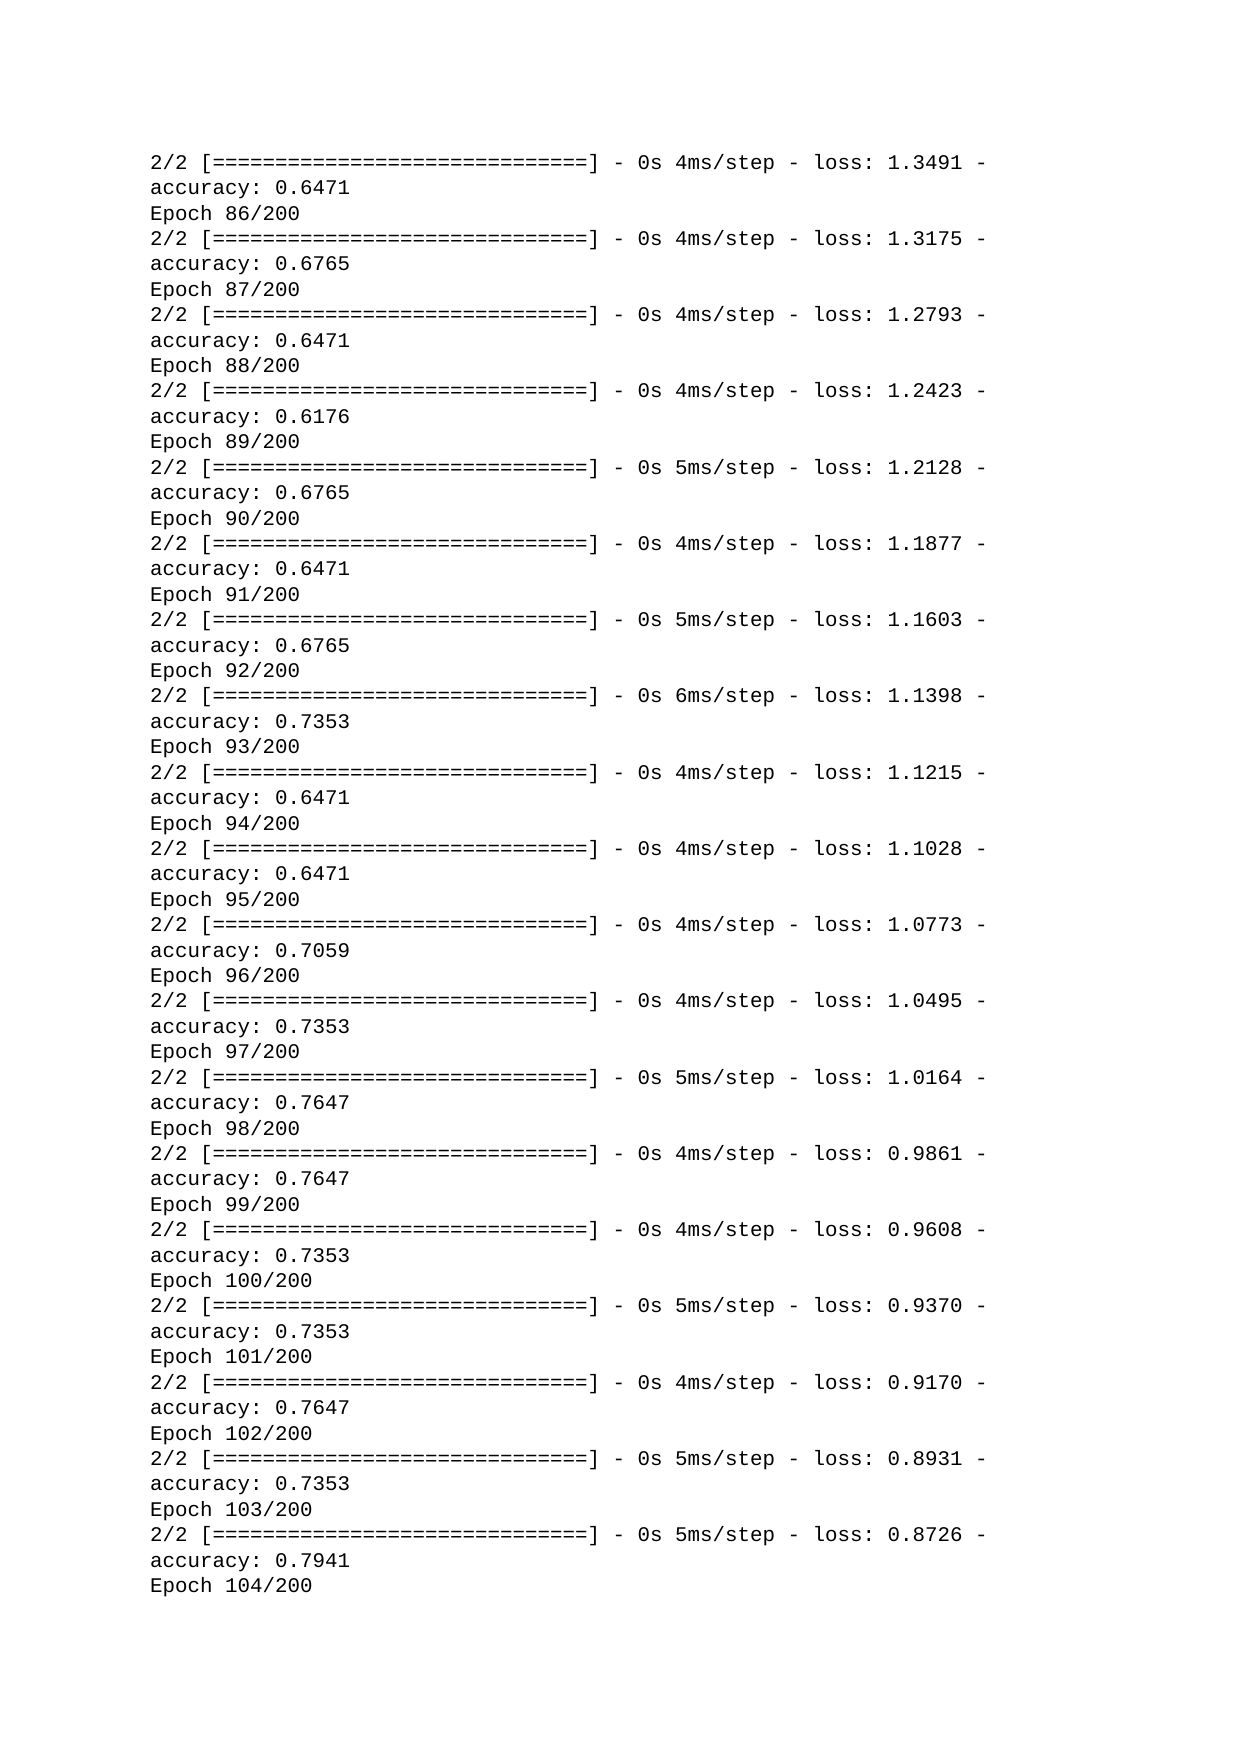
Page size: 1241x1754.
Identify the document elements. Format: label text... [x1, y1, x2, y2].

text 2/2 [==============================] - 0s 4ms/step - loss: 1.3175 - accuracy: 0.6765 [150, 226, 1090, 277]
text Epoch 93/200 [150, 734, 1090, 760]
text Epoch 86/200 [150, 201, 1090, 226]
text Epoch 94/200 [150, 811, 1090, 836]
text 2/2 [==============================] - 0s 4ms/step - loss: 1.1215 - accuracy: 0.6471 [150, 760, 1090, 811]
text 2/2 [==============================] - 0s 6ms/step - loss: 1.1398 - accuracy: 0.7353 [150, 684, 1090, 734]
text 2/2 [==============================] - 0s 5ms/step - loss: 0.8726 - accuracy: 0.7941 [150, 1522, 1090, 1573]
text Epoch 89/200 [150, 429, 1090, 455]
text 2/2 [==============================] - 0s 4ms/step - loss: 1.2423 - accuracy: 0.6176 [150, 379, 1090, 429]
text 2/2 [==============================] - 0s 4ms/step - loss: 1.3491 - accuracy: 0.6471 [150, 150, 1090, 201]
text 2/2 [==============================] - 0s 4ms/step - loss: 1.0495 - accuracy: 0.7353 [150, 989, 1090, 1039]
text Epoch 99/200 [150, 1192, 1090, 1217]
text 2/2 [==============================] - 0s 4ms/step - loss: 1.0773 - accuracy: 0.7059 [150, 912, 1090, 963]
text Epoch 92/200 [150, 658, 1090, 684]
text 2/2 [==============================] - 0s 4ms/step - loss: 1.1877 - accuracy: 0.6471 [150, 531, 1090, 582]
text 2/2 [==============================] - 0s 5ms/step - loss: 1.1603 - accuracy: 0.6765 [150, 607, 1090, 658]
text Epoch 95/200 [150, 887, 1090, 912]
text Epoch 97/200 [150, 1039, 1090, 1065]
text Epoch 91/200 [150, 582, 1090, 607]
text 2/2 [==============================] - 0s 4ms/step - loss: 0.9861 - accuracy: 0.7647 [150, 1141, 1090, 1192]
text 2/2 [==============================] - 0s 4ms/step - loss: 0.9608 - accuracy: 0.7353 [150, 1217, 1090, 1268]
text Epoch 98/200 [150, 1116, 1090, 1141]
text Epoch 103/200 [150, 1497, 1090, 1522]
text 2/2 [==============================] - 0s 5ms/step - loss: 1.2128 - accuracy: 0.6765 [150, 455, 1090, 506]
text Epoch 96/200 [150, 963, 1090, 989]
text 2/2 [==============================] - 0s 4ms/step - loss: 1.2793 - accuracy: 0.6471 [150, 302, 1090, 353]
text Epoch 87/200 [150, 277, 1090, 302]
text 2/2 [==============================] - 0s 5ms/step - loss: 0.8931 - accuracy: 0.7353 [150, 1446, 1090, 1497]
text Epoch 102/200 [150, 1421, 1090, 1446]
text Epoch 90/200 [150, 506, 1090, 531]
text 2/2 [==============================] - 0s 4ms/step - loss: 0.9170 - accuracy: 0.7647 [150, 1370, 1090, 1421]
text 2/2 [==============================] - 0s 4ms/step - loss: 1.1028 - accuracy: 0.6471 [150, 836, 1090, 887]
text 2/2 [==============================] - 0s 5ms/step - loss: 1.0164 - accuracy: 0.7647 [150, 1065, 1090, 1116]
text Epoch 88/200 [150, 353, 1090, 379]
text Epoch 104/200 [150, 1573, 1090, 1599]
text Epoch 100/200 [150, 1268, 1090, 1294]
text 2/2 [==============================] - 0s 5ms/step - loss: 0.9370 - accuracy: 0.7353 [150, 1294, 1090, 1344]
text Epoch 101/200 [150, 1344, 1090, 1370]
